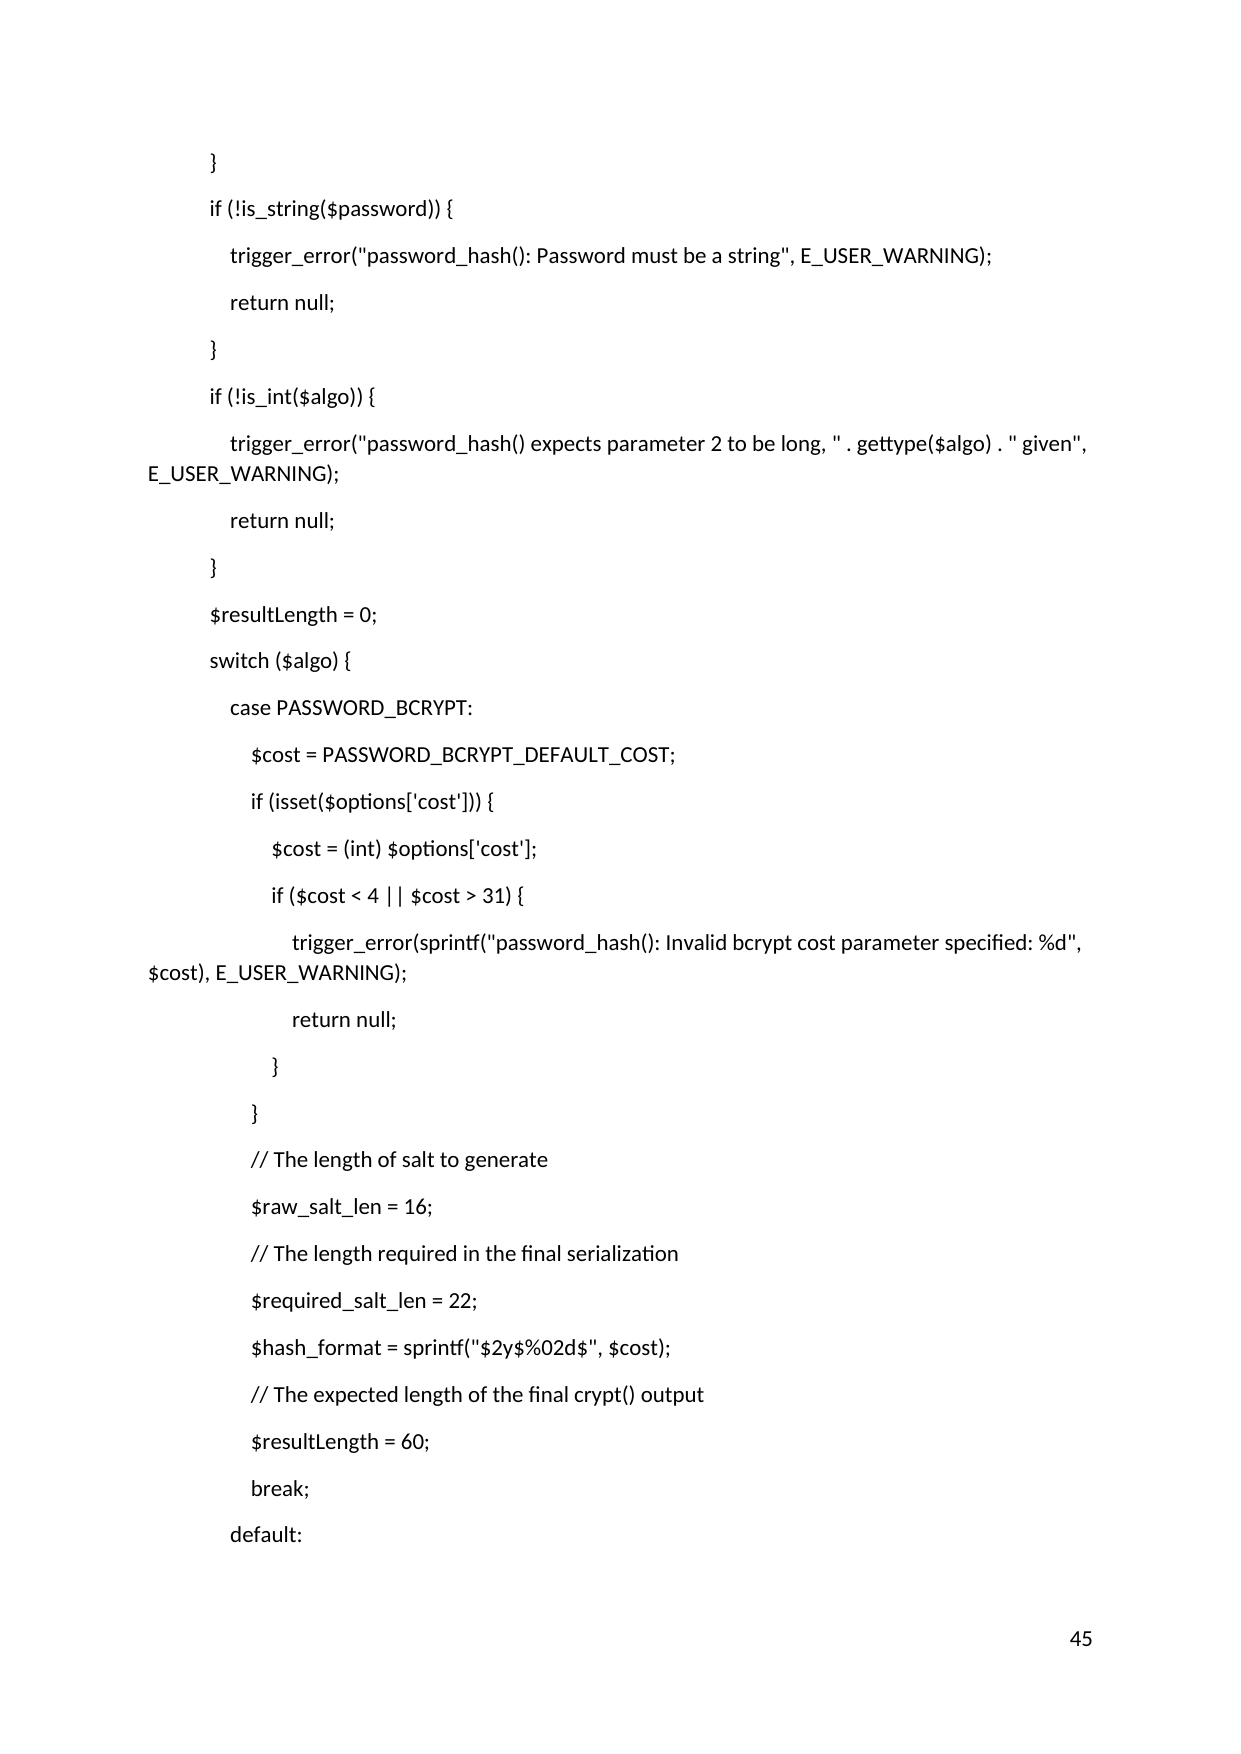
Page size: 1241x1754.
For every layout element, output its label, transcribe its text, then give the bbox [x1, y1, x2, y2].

text } [148, 1052, 1093, 1080]
text $raw_salt_len = 16; [148, 1192, 1093, 1220]
text return null; [148, 288, 1093, 316]
text return null; [148, 506, 1093, 534]
text $cost = (int) $options['cost']; [148, 834, 1093, 862]
text $required_salt_len = 22; [148, 1286, 1093, 1314]
text default: [148, 1521, 1093, 1548]
text if (isset($options['cost'])) { [148, 787, 1093, 815]
text // The length required in the final serialization [148, 1239, 1093, 1267]
text trigger_error("password_hash(): Password must be a string", E_USER_WARNING); [148, 241, 1093, 269]
text case PASSWORD_BCRYPT: [148, 693, 1093, 721]
text } [148, 335, 1093, 363]
text } [148, 1099, 1093, 1127]
text // The expected length of the final crypt() output [148, 1380, 1093, 1408]
text $cost = PASSWORD_BCRYPT_DEFAULT_COST; [148, 740, 1093, 768]
text $resultLength = 60; [148, 1427, 1093, 1455]
text if (!is_int($algo)) { [148, 382, 1093, 410]
text switch ($algo) { [148, 647, 1093, 674]
text } [148, 148, 1093, 176]
text } [148, 553, 1093, 581]
text $hash_format = sprintf("$2y$%02d$", $cost); [148, 1333, 1093, 1361]
text break; [148, 1474, 1093, 1502]
text $resultLength = 0; [148, 600, 1093, 628]
text trigger_error("password_hash() expects parameter 2 to be long, " . gettype($algo) . " given", E_USER_WARNING); [148, 429, 1093, 487]
text if (!is_string($password)) { [148, 194, 1093, 222]
text trigger_error(sprintf("password_hash(): Invalid bcrypt cost parameter specified: %d", $cost), E_USER_WARNING); [148, 928, 1093, 986]
text return null; [148, 1005, 1093, 1033]
text // The length of salt to generate [148, 1146, 1093, 1173]
text if ($cost < 4 || $cost > 31) { [148, 881, 1093, 909]
